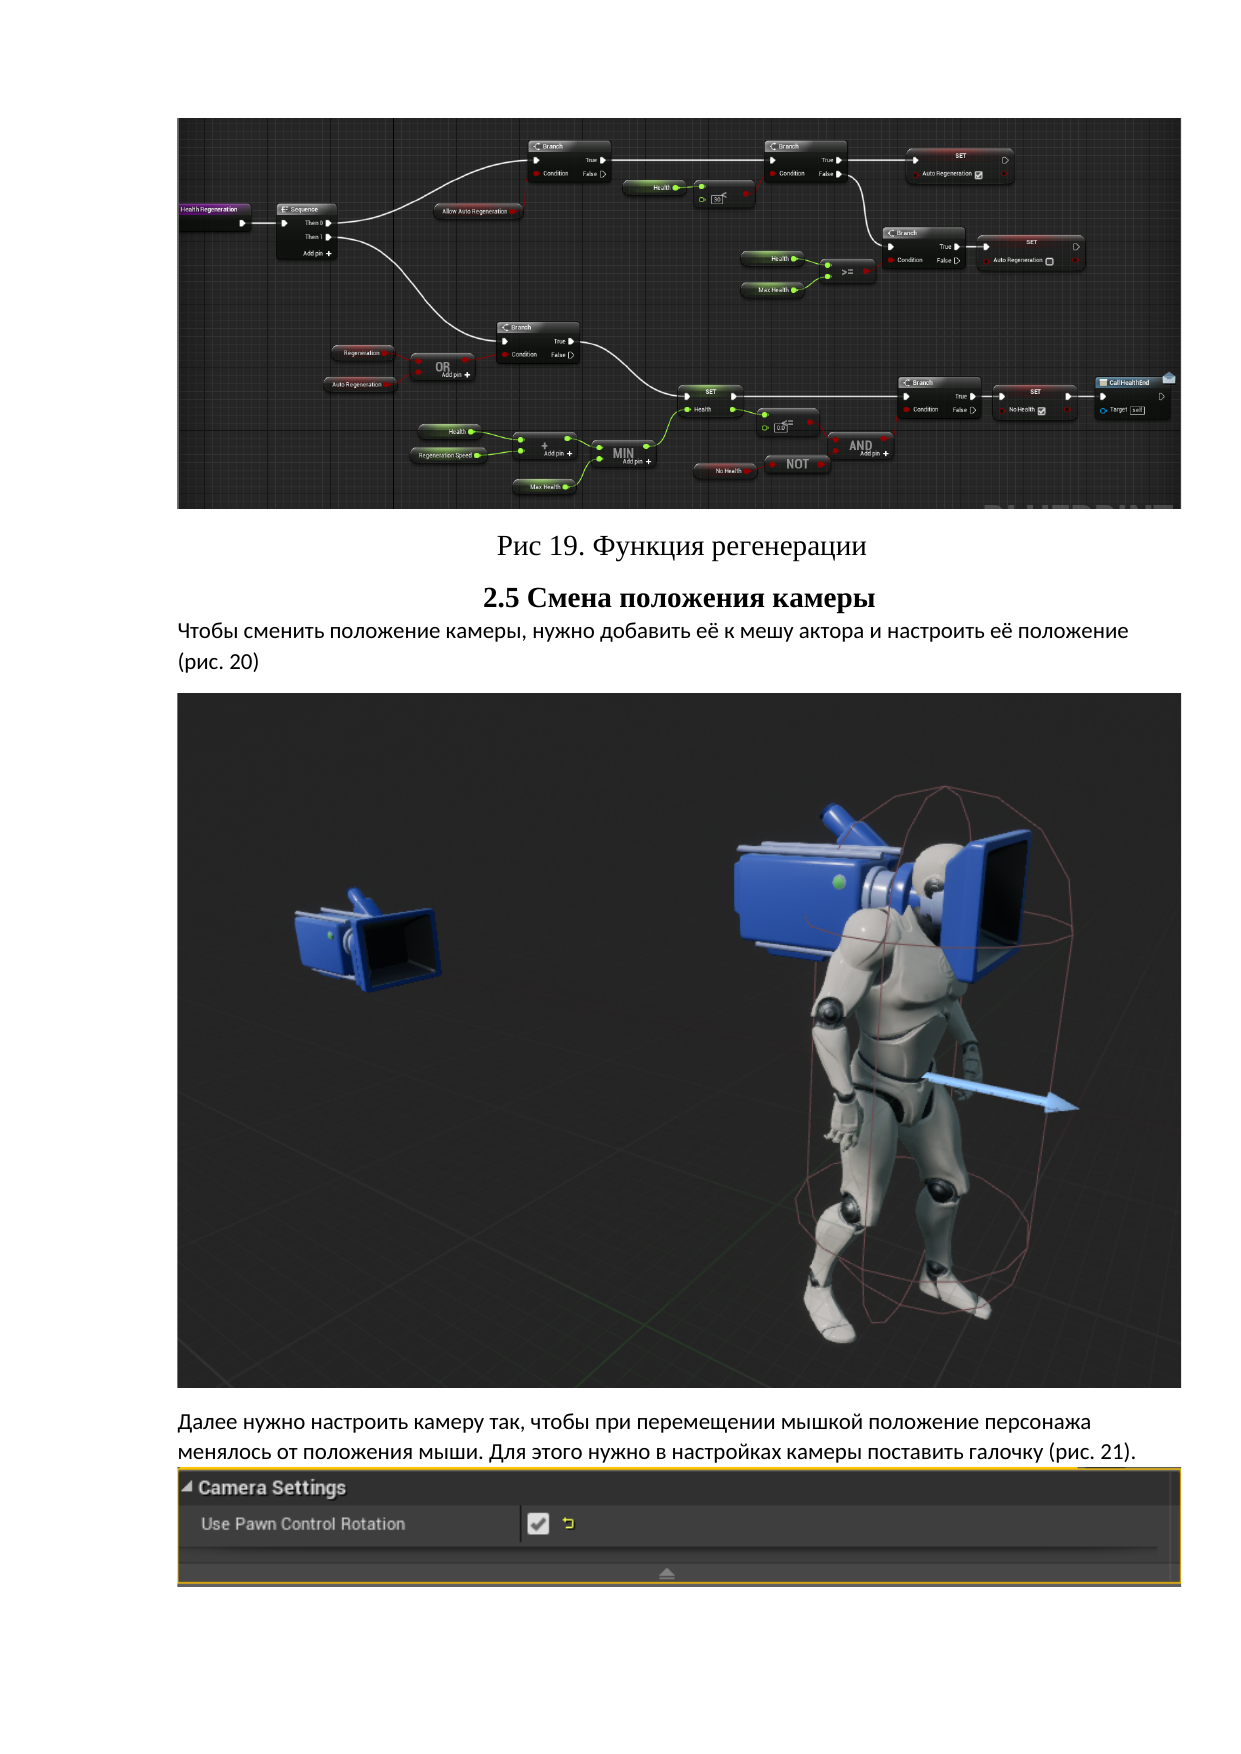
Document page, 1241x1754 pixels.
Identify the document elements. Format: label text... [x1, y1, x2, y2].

text Далее нужно настроить камеру так, чтобы при перемещении мышкой положение персонажа менялось от положения мыши. Для этого нужно в настройках камеры поставить галочку (рис. 21). [177, 1407, 1181, 1467]
text Чтобы сменить положение камеры, нужно добавить её к мешу актора и настроить её положение (рис. 20) [177, 617, 1181, 675]
subtitle 2.5 Смена положения камеры [177, 580, 1181, 614]
picture [177, 118, 1182, 509]
text Рис 19. Функция регенерации [177, 528, 1181, 561]
picture [177, 693, 1182, 1388]
picture [177, 1467, 1182, 1587]
